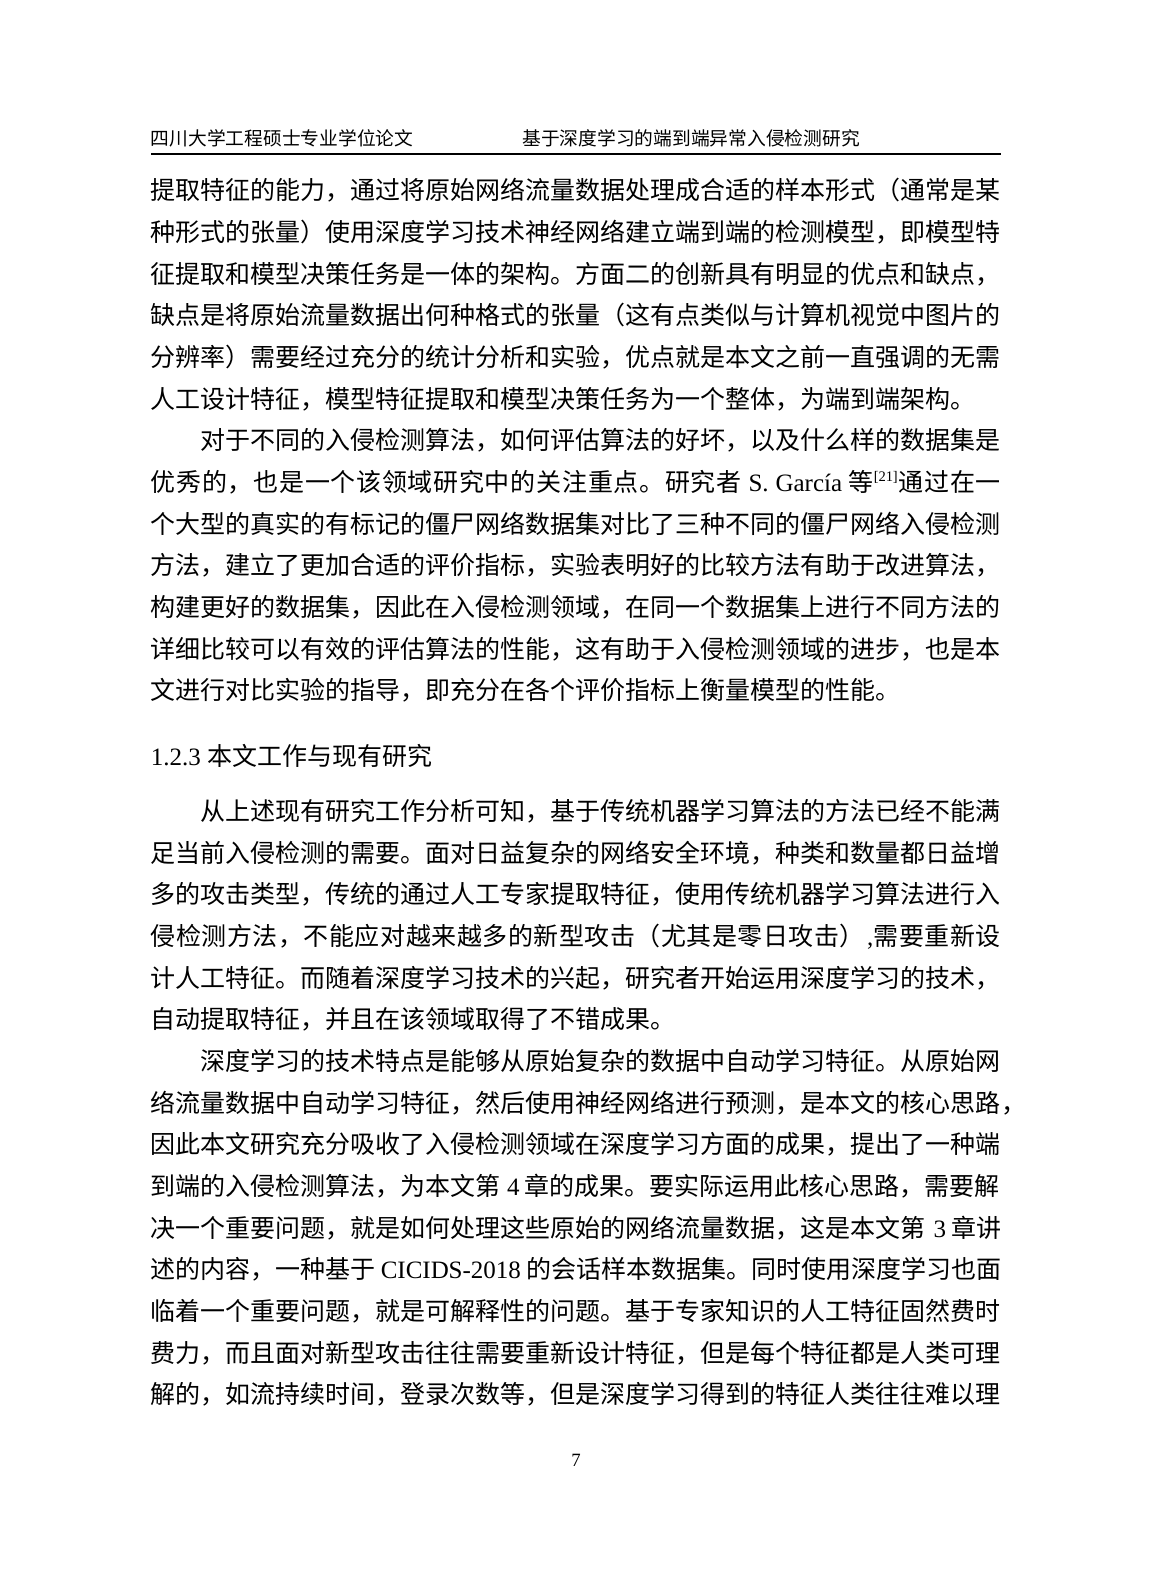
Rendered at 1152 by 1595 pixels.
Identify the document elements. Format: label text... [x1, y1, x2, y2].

text 从上述现有研究工作分析可知，基于传统机器学习算法的方法已经不能满足当前入侵检测的需要。面对日益复杂的网络安全环境，种类和数量都日益增多的攻击类型，传统的通过人工专家提取特征，使用传统机器学习算法进行入侵检测方法，不能应对越来越多的新型攻击（尤其是零日攻击）,需要重新设计人工特征。而随着深度学习技术的兴起，研究者开始运用深度学习的技术，自动提取特征，并且在该领域取得了不错成果。 [151, 786, 1001, 1036]
text 对于不同的入侵检测算法，如何评估算法的好坏，以及什么样的数据集是优秀的，也是一个该领域研究中的关注重点。研究者S. García等[21]通过在一个大型的真实的有标记的僵尸网络数据集对比了三种不同的僵尸网络入侵检测方法，建立了更加合适的评价指标，实验表明好的比较方法有助于改进算法，构建更好的数据集，因此在入侵检测领域，在同一个数据集上进行不同方法的详细比较可以有效的评估算法的性能，这有助于入侵检测领域的进步，也是本文进行对比实验的指导，即充分在各个评价指标上衡量模型的性能。 [151, 415, 1001, 707]
text 1.2.3 本文工作与现有研究 [151, 732, 1001, 774]
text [151, 165, 1001, 415]
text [151, 1036, 1001, 1411]
